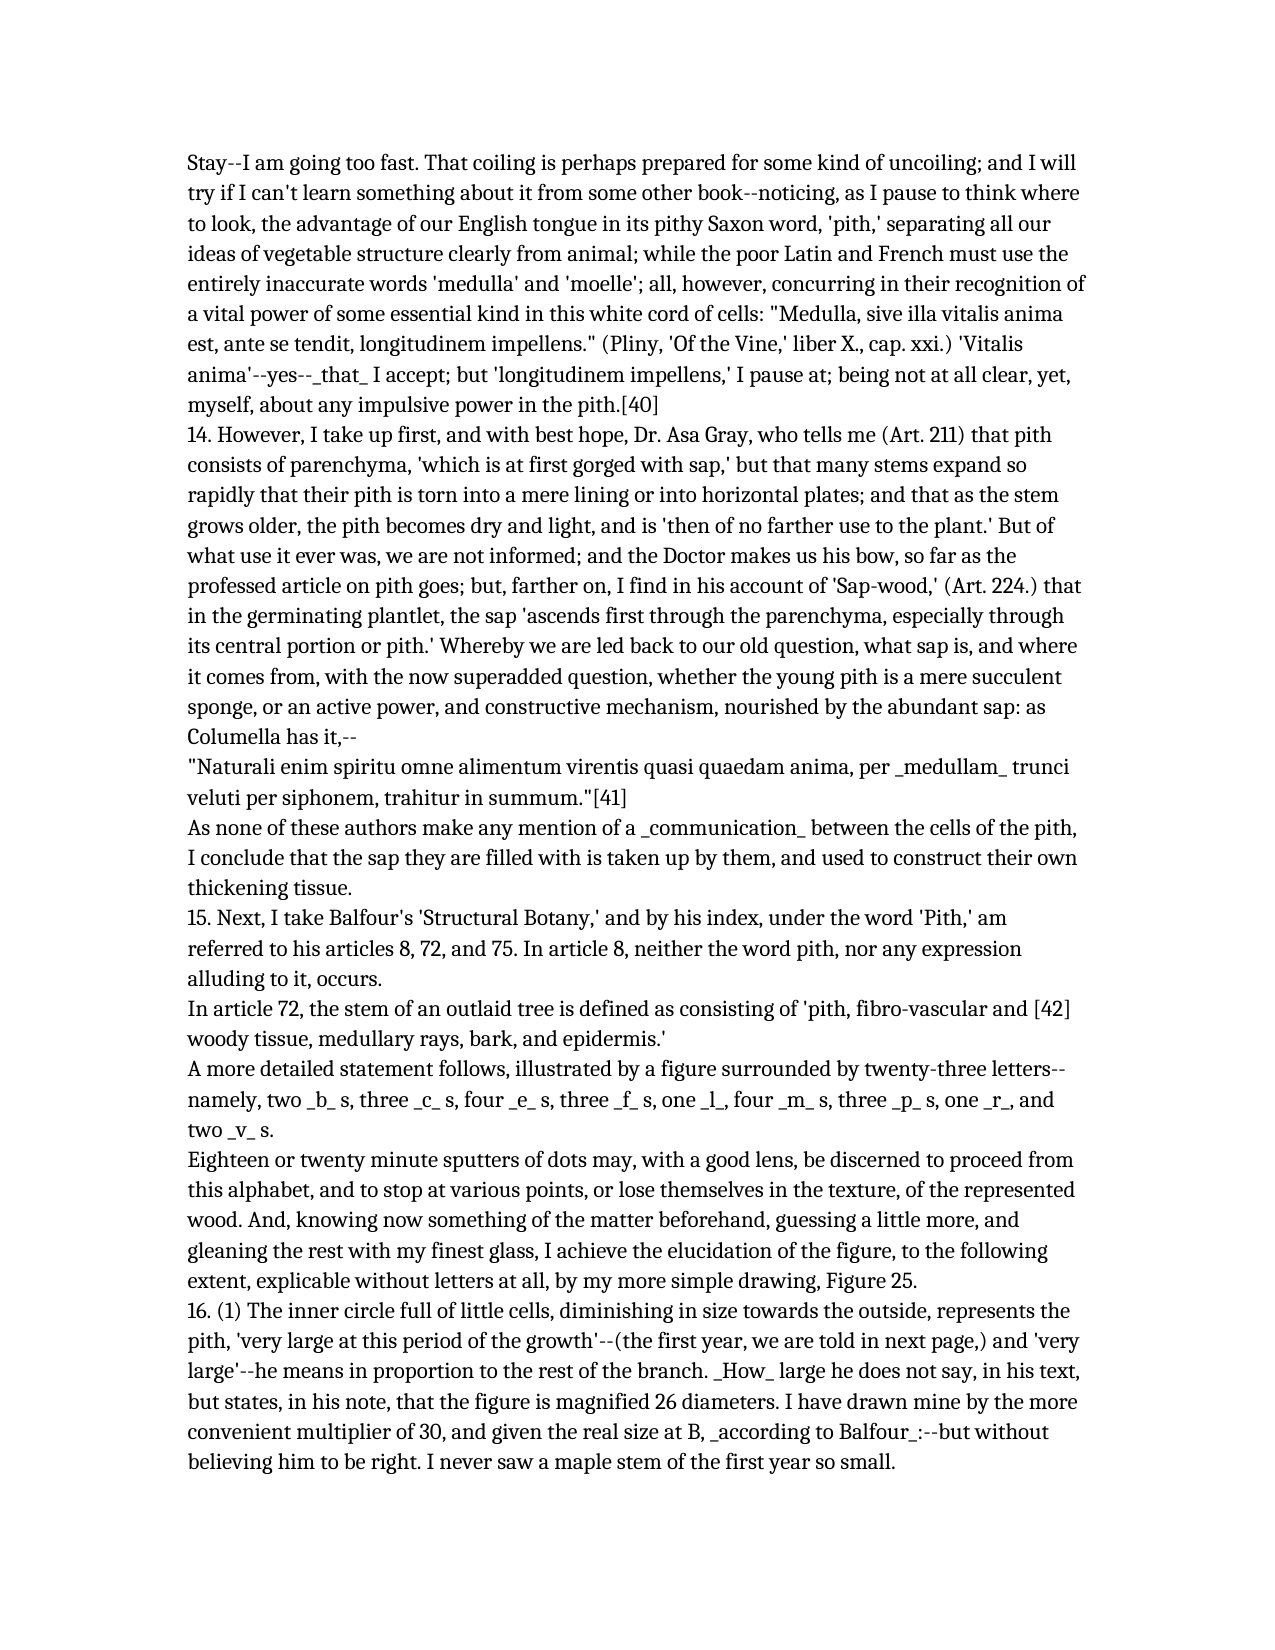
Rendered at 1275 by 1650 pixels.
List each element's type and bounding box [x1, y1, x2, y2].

text [187, 150, 1087, 1475]
